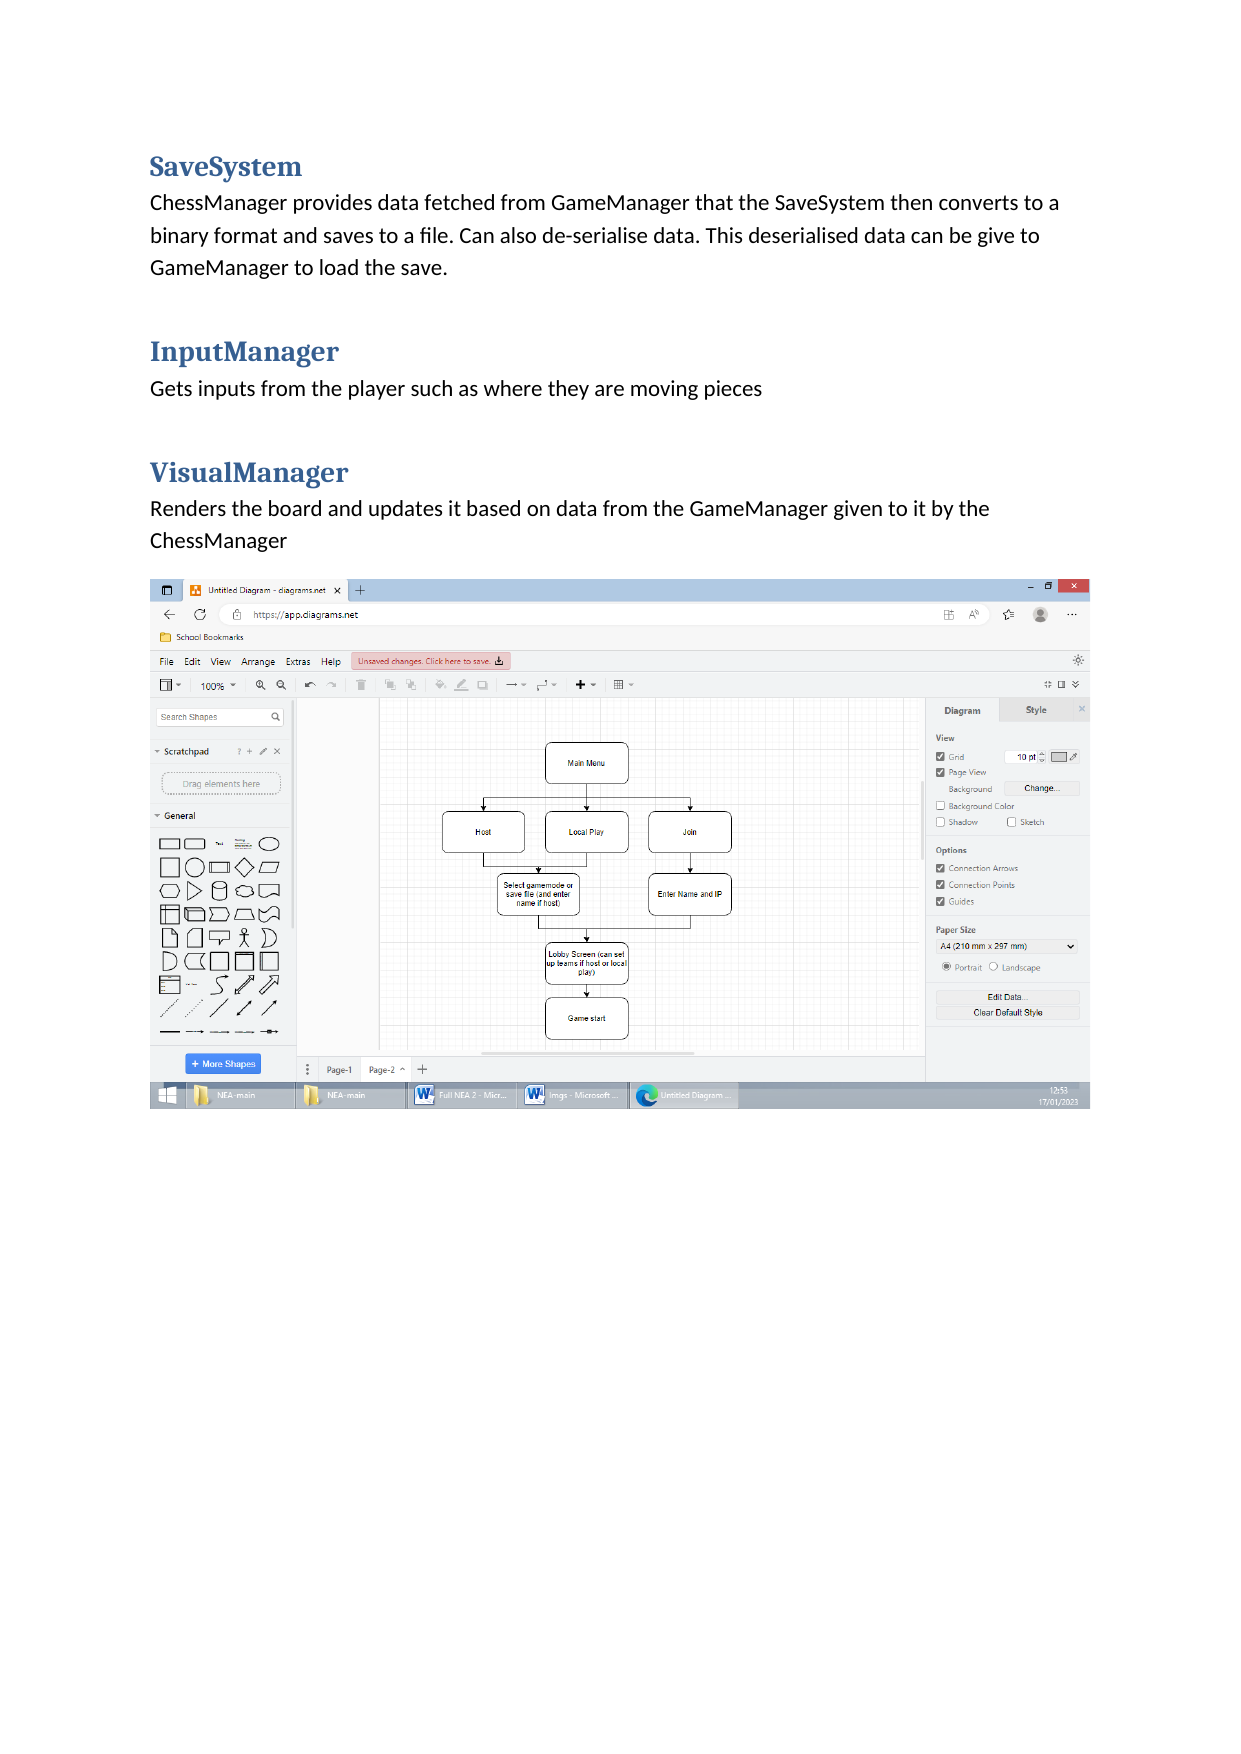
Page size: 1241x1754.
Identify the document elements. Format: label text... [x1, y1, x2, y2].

subtitle InputManager [150, 335, 1090, 369]
picture [150, 579, 1091, 1109]
text Gets inputs from the player such as where they are moving pieces [150, 374, 1090, 402]
text ChessManager provides data fetched from GameManager that the SaveSystem then converts to a binary format and saves to a file. Can also de-serialise data. This deserialised data can be give to GameManager to load the save. [150, 188, 1090, 281]
subtitle SaveSystem [150, 150, 1090, 183]
text Renders the board and updates it based on data from the GameManager given to it by the ChessManager [150, 494, 1090, 554]
subtitle VisualManager [150, 456, 1090, 489]
